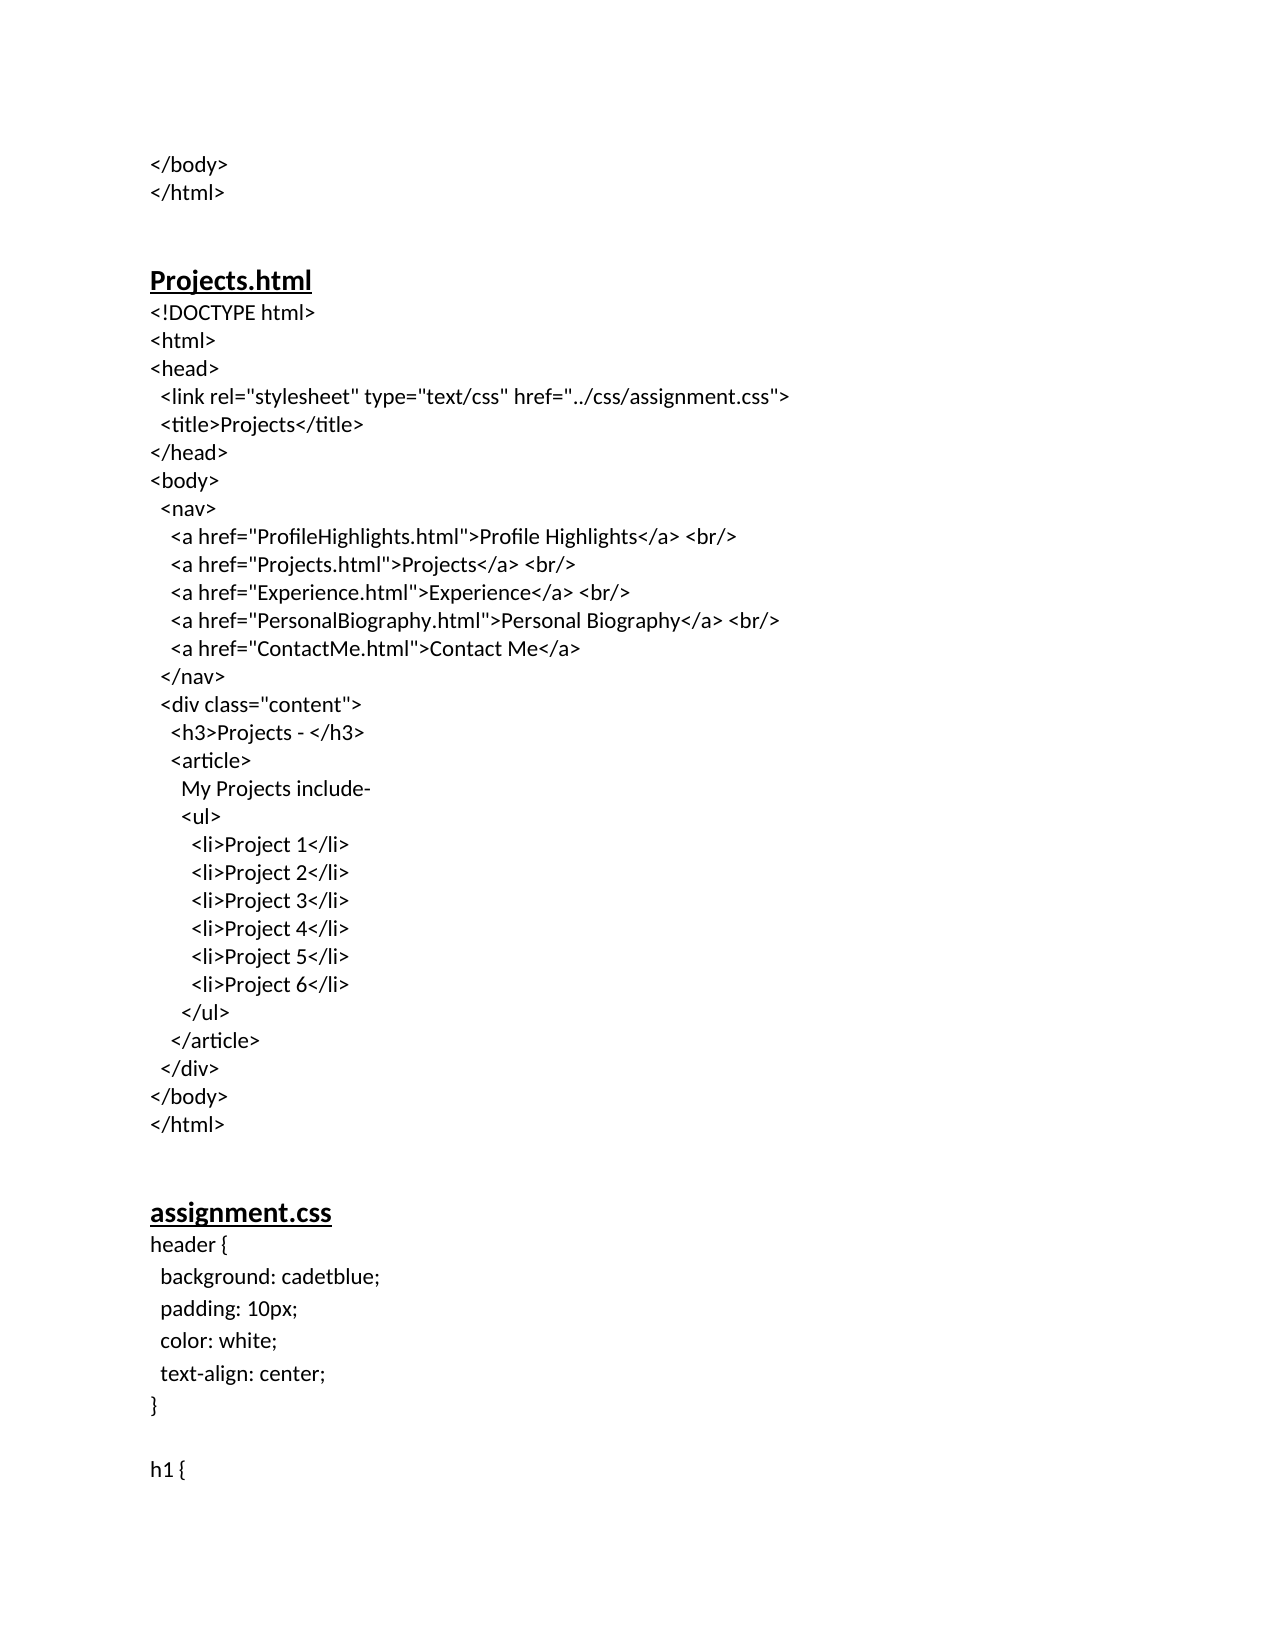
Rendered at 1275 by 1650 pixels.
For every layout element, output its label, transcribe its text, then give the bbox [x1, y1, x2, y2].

text header { [150, 1230, 1125, 1258]
text text-align: center; [150, 1359, 1125, 1387]
text </head> [150, 438, 1125, 466]
text <!DOCTYPE html> [150, 298, 1125, 326]
text Projects.html [150, 262, 1125, 298]
text My Projects include- [150, 774, 1125, 802]
text <body> [150, 466, 1125, 494]
text </article> [150, 1026, 1125, 1054]
text background: cadetblue; [150, 1262, 1125, 1290]
text </body> [150, 150, 1125, 178]
text <li>Project 4</li> [150, 914, 1125, 942]
text <html> [150, 326, 1125, 354]
text <title>Projects</title> [150, 410, 1125, 438]
text h1 { [150, 1455, 1125, 1483]
text <a href="ProfileHighlights.html">Profile Highlights</a> <br/> [150, 522, 1125, 550]
text </html> [150, 178, 1125, 206]
text <head> [150, 354, 1125, 382]
text <h3>Projects - </h3> [150, 718, 1125, 746]
text </ul> [150, 998, 1125, 1026]
text <nav> [150, 494, 1125, 522]
text <ul> [150, 802, 1125, 830]
text <a href="ContactMe.html">Contact Me</a> [150, 634, 1125, 662]
text <a href="Experience.html">Experience</a> <br/> [150, 578, 1125, 606]
text <a href="Projects.html">Projects</a> <br/> [150, 550, 1125, 578]
text <li>Project 3</li> [150, 886, 1125, 914]
text } [150, 1391, 1125, 1419]
text </nav> [150, 662, 1125, 690]
text <li>Project 2</li> [150, 858, 1125, 886]
text <a href="PersonalBiography.html">Personal Biography</a> <br/> [150, 606, 1125, 634]
text <article> [150, 746, 1125, 774]
text <link rel="stylesheet" type="text/css" href="../css/assignment.css"> [150, 382, 1125, 410]
text padding: 10px; [150, 1294, 1125, 1322]
text </body> [150, 1082, 1125, 1110]
text </div> [150, 1054, 1125, 1082]
text </html> [150, 1110, 1125, 1138]
text <li>Project 1</li> [150, 830, 1125, 858]
text <li>Project 6</li> [150, 970, 1125, 998]
text <li>Project 5</li> [150, 942, 1125, 970]
text <div class="content"> [150, 690, 1125, 718]
text color: white; [150, 1327, 1125, 1354]
text assignment.css [150, 1194, 1125, 1230]
